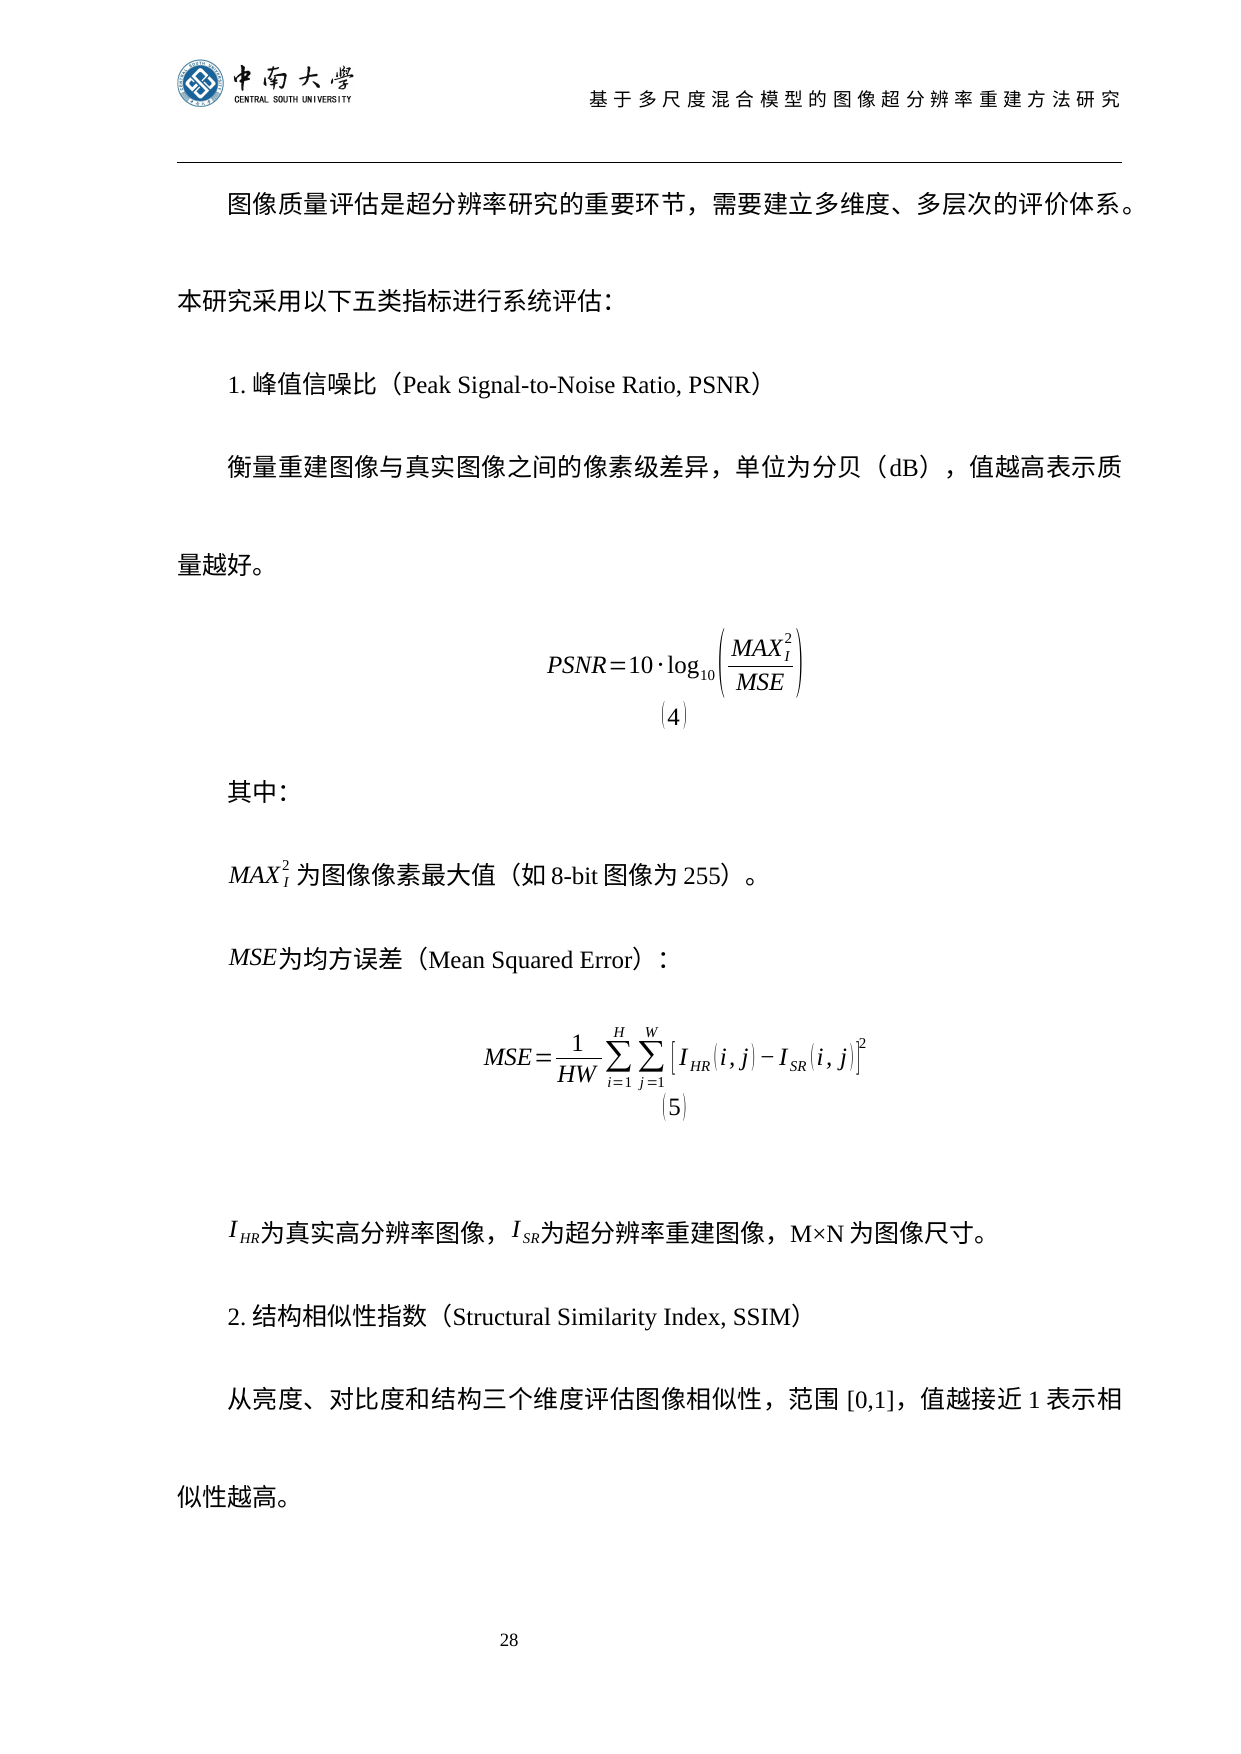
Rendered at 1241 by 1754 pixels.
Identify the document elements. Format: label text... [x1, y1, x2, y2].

text 1. 峰值信噪比（Peak Signal-to-Noise Ratio, PSNR） [177, 350, 1122, 415]
text 2. 结构相似性指数（Structural Similarity Index, SSIM） [177, 1282, 1122, 1347]
text 从亮度、对比度和结构三个维度评估图像相似性，范围 [0,1]，值越接近1表示相似性越高。 [177, 1365, 1122, 1528]
text 为图像像素最大值（如8-bit图像为255）。 [177, 842, 1122, 907]
text 为真实高分辨率图像，为超分辨率重建图像，M×N为图像尺寸。 [177, 1199, 1122, 1264]
text 为均方误差（Mean Squared Error）： [177, 925, 1122, 990]
text 图像质量评估是超分辨率研究的重要环节，需要建立多维度、多层次的评价体系。本研究采用以下五类指标进行系统评估： [177, 170, 1122, 332]
picture [177, 59, 357, 107]
text 衡量重建图像与真实图像之间的像素级差异，单位为分贝（dB），值越高表示质量越好。 [177, 433, 1122, 596]
text 其中： [177, 758, 1122, 823]
